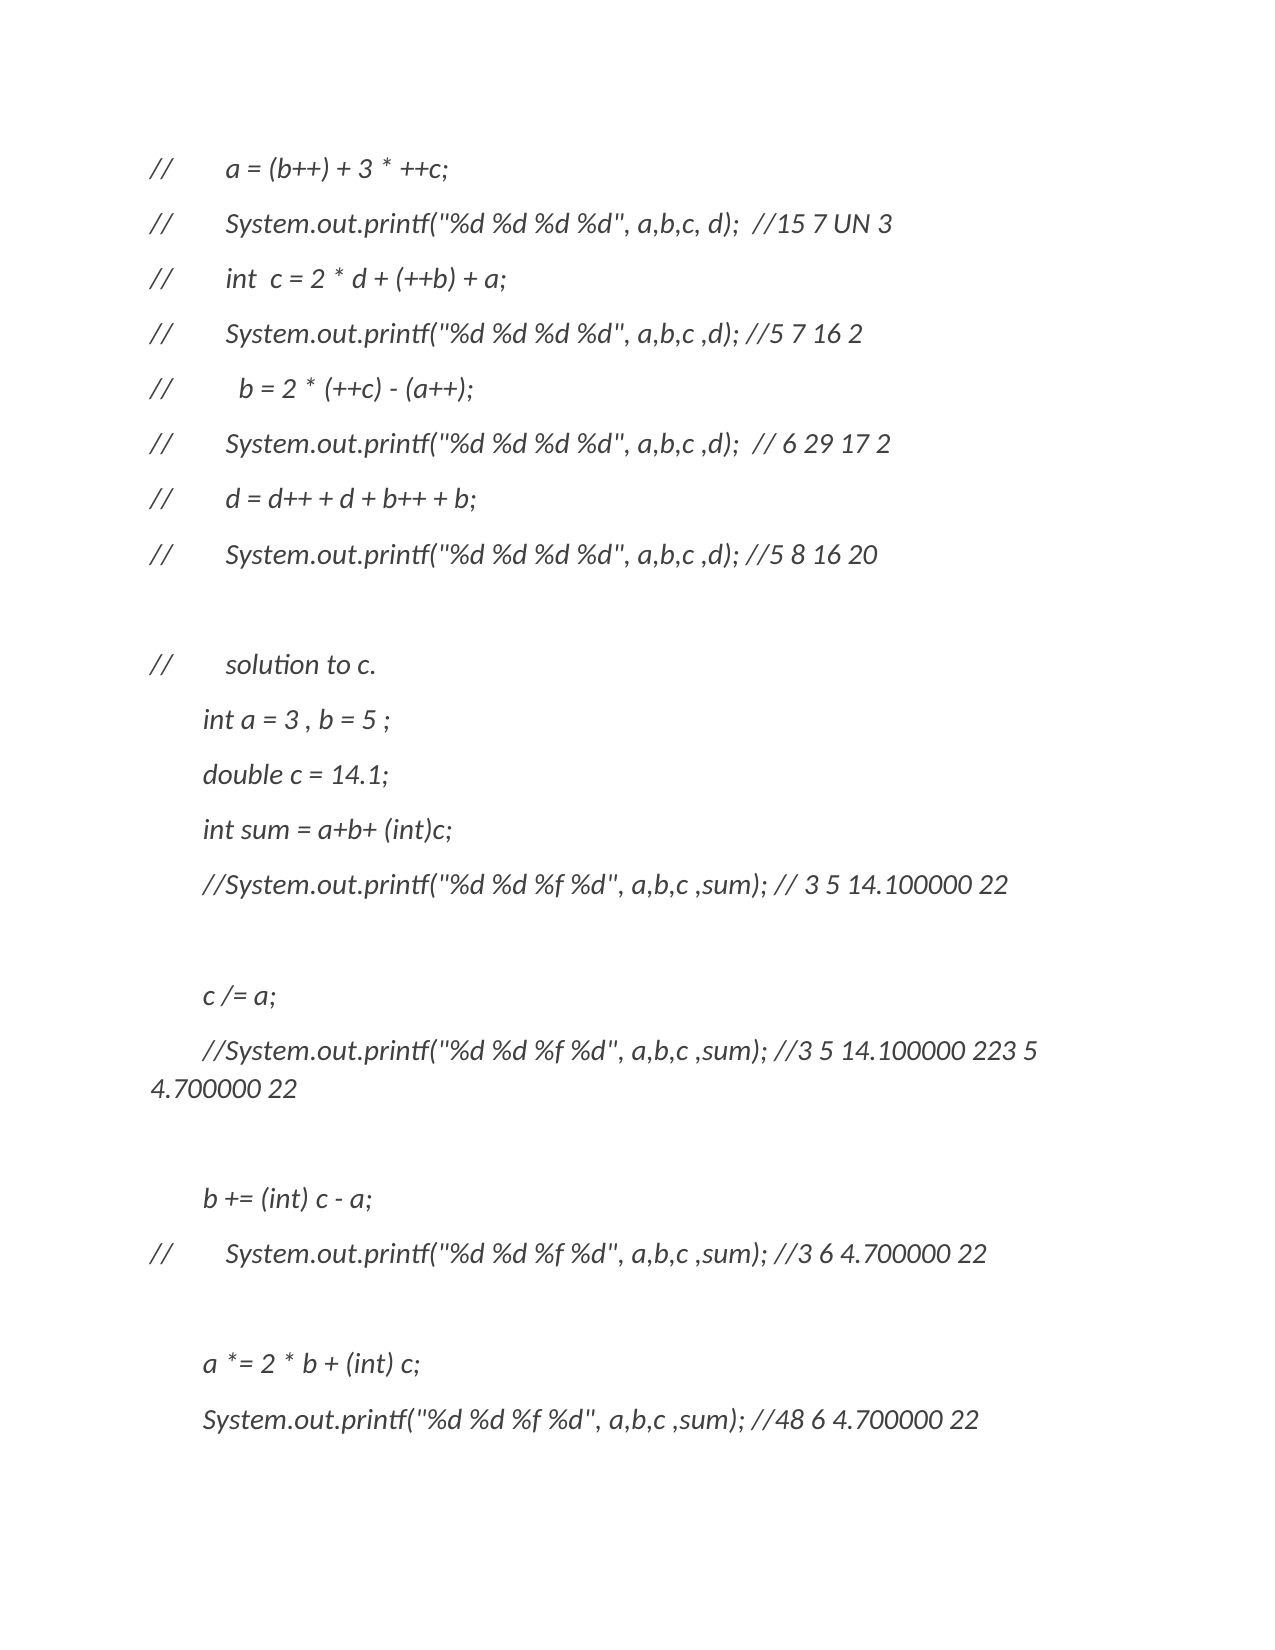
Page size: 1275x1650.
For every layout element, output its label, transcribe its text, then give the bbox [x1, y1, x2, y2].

text int sum = a+b+ (int)c; [150, 811, 1125, 847]
text // System.out.printf("%d %d %d %d", a,b,c ,d); //5 8 16 20 [150, 536, 1125, 571]
text c /= a; [150, 977, 1125, 1012]
text // d = d++ + d + b++ + b; [150, 481, 1125, 516]
text a *= 2 * b + (int) c; [150, 1346, 1125, 1381]
text //System.out.printf("%d %d %f %d", a,b,c ,sum); //3 5 14.100000 223 5 4.700000 22 [150, 1032, 1125, 1106]
text // System.out.printf("%d %d %f %d", a,b,c ,sum); //3 6 4.700000 22 [150, 1235, 1125, 1271]
text //System.out.printf("%d %d %f %d", a,b,c ,sum); // 3 5 14.100000 22 [150, 866, 1125, 902]
text System.out.printf("%d %d %f %d", a,b,c ,sum); //48 6 4.700000 22 [150, 1401, 1125, 1436]
text // int c = 2 * d + (++b) + a; [150, 260, 1125, 296]
text // a = (b++) + 3 * ++c; [150, 150, 1125, 186]
text // System.out.printf("%d %d %d %d", a,b,c ,d); //5 7 16 2 [150, 315, 1125, 351]
text int a = 3 , b = 5 ; [150, 701, 1125, 737]
text b += (int) c - a; [150, 1180, 1125, 1216]
text // solution to c. [150, 646, 1125, 682]
text // System.out.printf("%d %d %d %d", a,b,c, d); //15 7 UN 3 [150, 205, 1125, 241]
text double c = 14.1; [150, 756, 1125, 792]
text // System.out.printf("%d %d %d %d", a,b,c ,d); // 6 29 17 2 [150, 426, 1125, 461]
text // b = 2 * (++c) - (a++); [150, 370, 1125, 406]
